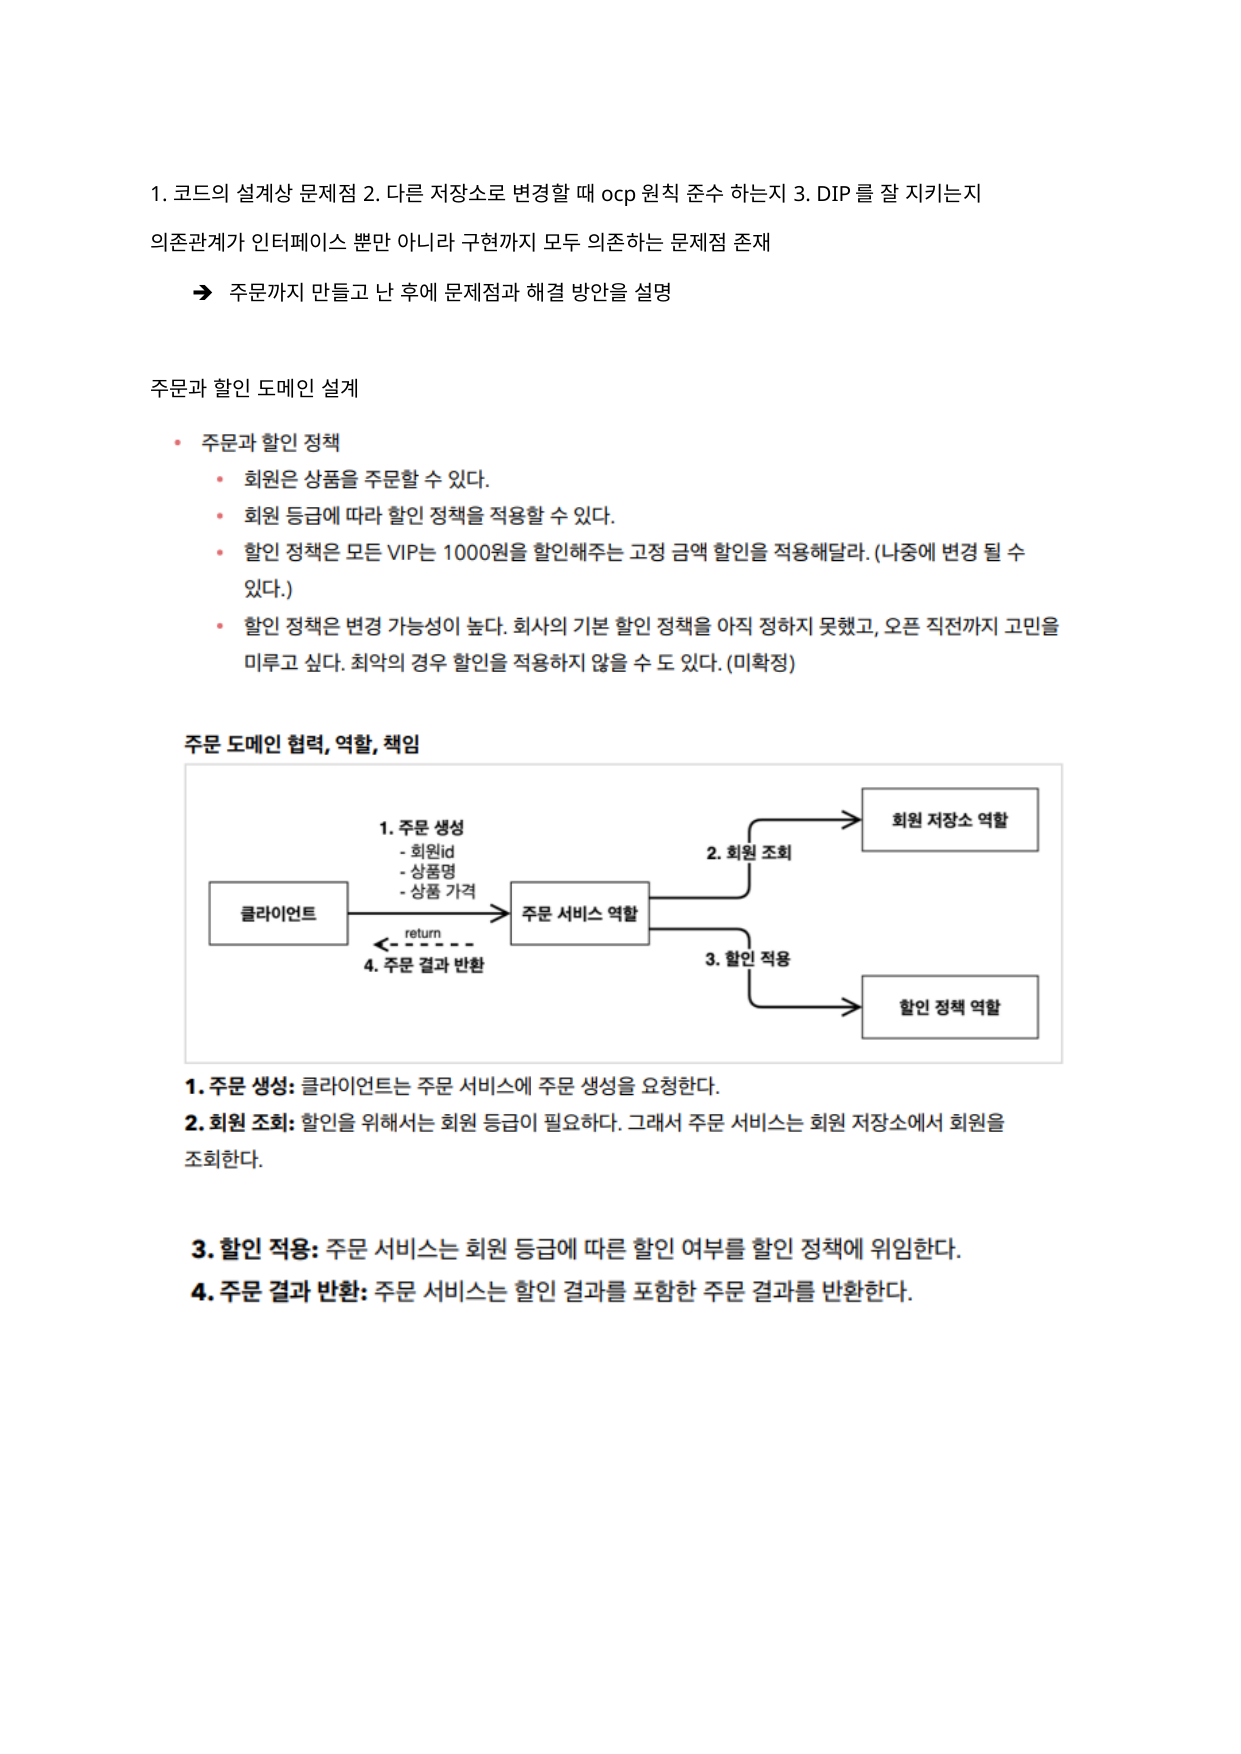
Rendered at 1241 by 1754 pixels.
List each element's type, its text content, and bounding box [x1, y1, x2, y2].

text 주문과 할인 도메인 설계 [150, 372, 1090, 403]
text 의존관계가 인터페이스 뿐만 아니라 구현까지 모두 의존하는 문제점 존재 [150, 227, 1090, 257]
text 1. 코드의 설계상 문제점 2. 다른 저장소로 변경할 때 ocp 원칙 준수 하는지 3. DIP를 잘 지키는지 [150, 177, 1090, 207]
picture [150, 421, 1091, 699]
picture [150, 1211, 987, 1329]
picture [150, 717, 1091, 1193]
list 주문까지 만들고 난 후에 문제점과 해결 방안을 설명 [192, 276, 1090, 306]
